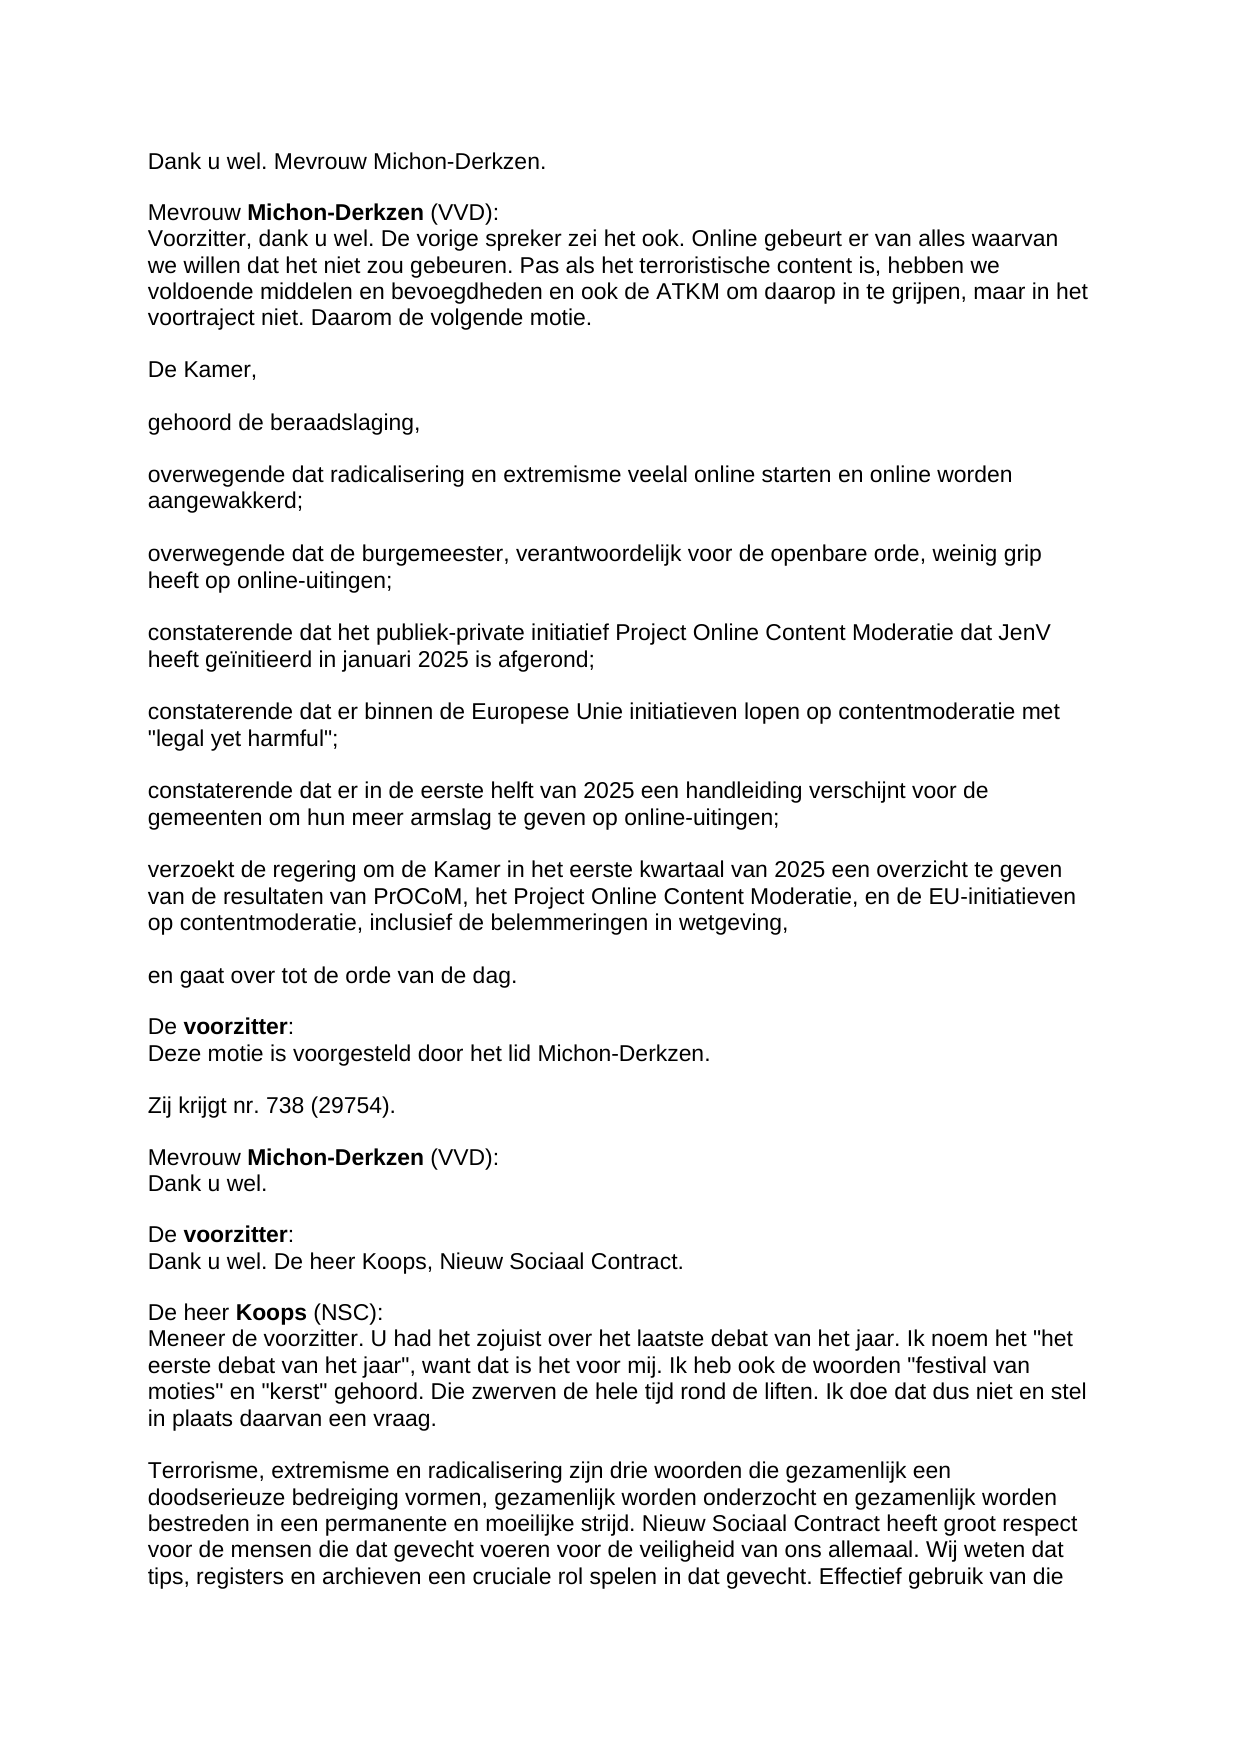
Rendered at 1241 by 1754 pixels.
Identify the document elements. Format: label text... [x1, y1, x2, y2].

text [148, 1299, 1093, 1589]
text De voorzitter: Dank u wel. De heer Koops, Nieuw Sociaal Contract. [148, 1221, 1093, 1274]
text Dank u wel. Mevrouw Michon-Derkzen. [148, 148, 1093, 174]
text De Kamer, gehoord de beraadslaging, overwegende dat radicalisering en extremisme veelal online starten en online worden aangewakkerd; overwegende dat de burgemeester, verantwoordelijk voor de openbare orde, weinig grip heeft op online-uitingen; constaterende dat het publiek-private initiatief Project Online Content Moderatie dat JenV heeft geïnitieerd in januari 2025 is afgerond; constaterende dat er binnen de Europese Unie initiatieven lopen op contentmoderatie met "legal yet harmful"; constaterende dat er in de eerste helft van 2025 een handleiding verschijnt voor de gemeenten om hun meer armslag te geven op online-uitingen; verzoekt de regering om de Kamer in het eerste kwartaal van 2025 een overzicht te geven van de resultaten van PrOCoM, het Project Online Content Moderatie, en de EU-initiatieven op contentmoderatie, inclusief de belemmeringen in wetgeving, en gaat over tot de orde van de dag. [148, 356, 1093, 988]
text Mevrouw Michon-Derkzen (VVD): Dank u wel. [148, 1144, 1093, 1196]
text De voorzitter: Deze motie is voorgesteld door het lid Michon-Derkzen. Zij krijgt nr. 738 (29754). [148, 1013, 1093, 1119]
text Mevrouw Michon-Derkzen (VVD): Voorzitter, dank u wel. De vorige spreker zei het ook. Online gebeurt er van alles waarvan we willen dat het niet zou gebeuren. Pas als het terroristische content is, hebben we voldoende middelen en bevoegdheden en ook de ATKM om daarop in te grijpen, maar in het voortraject niet. Daarom de volgende motie. [148, 199, 1093, 331]
